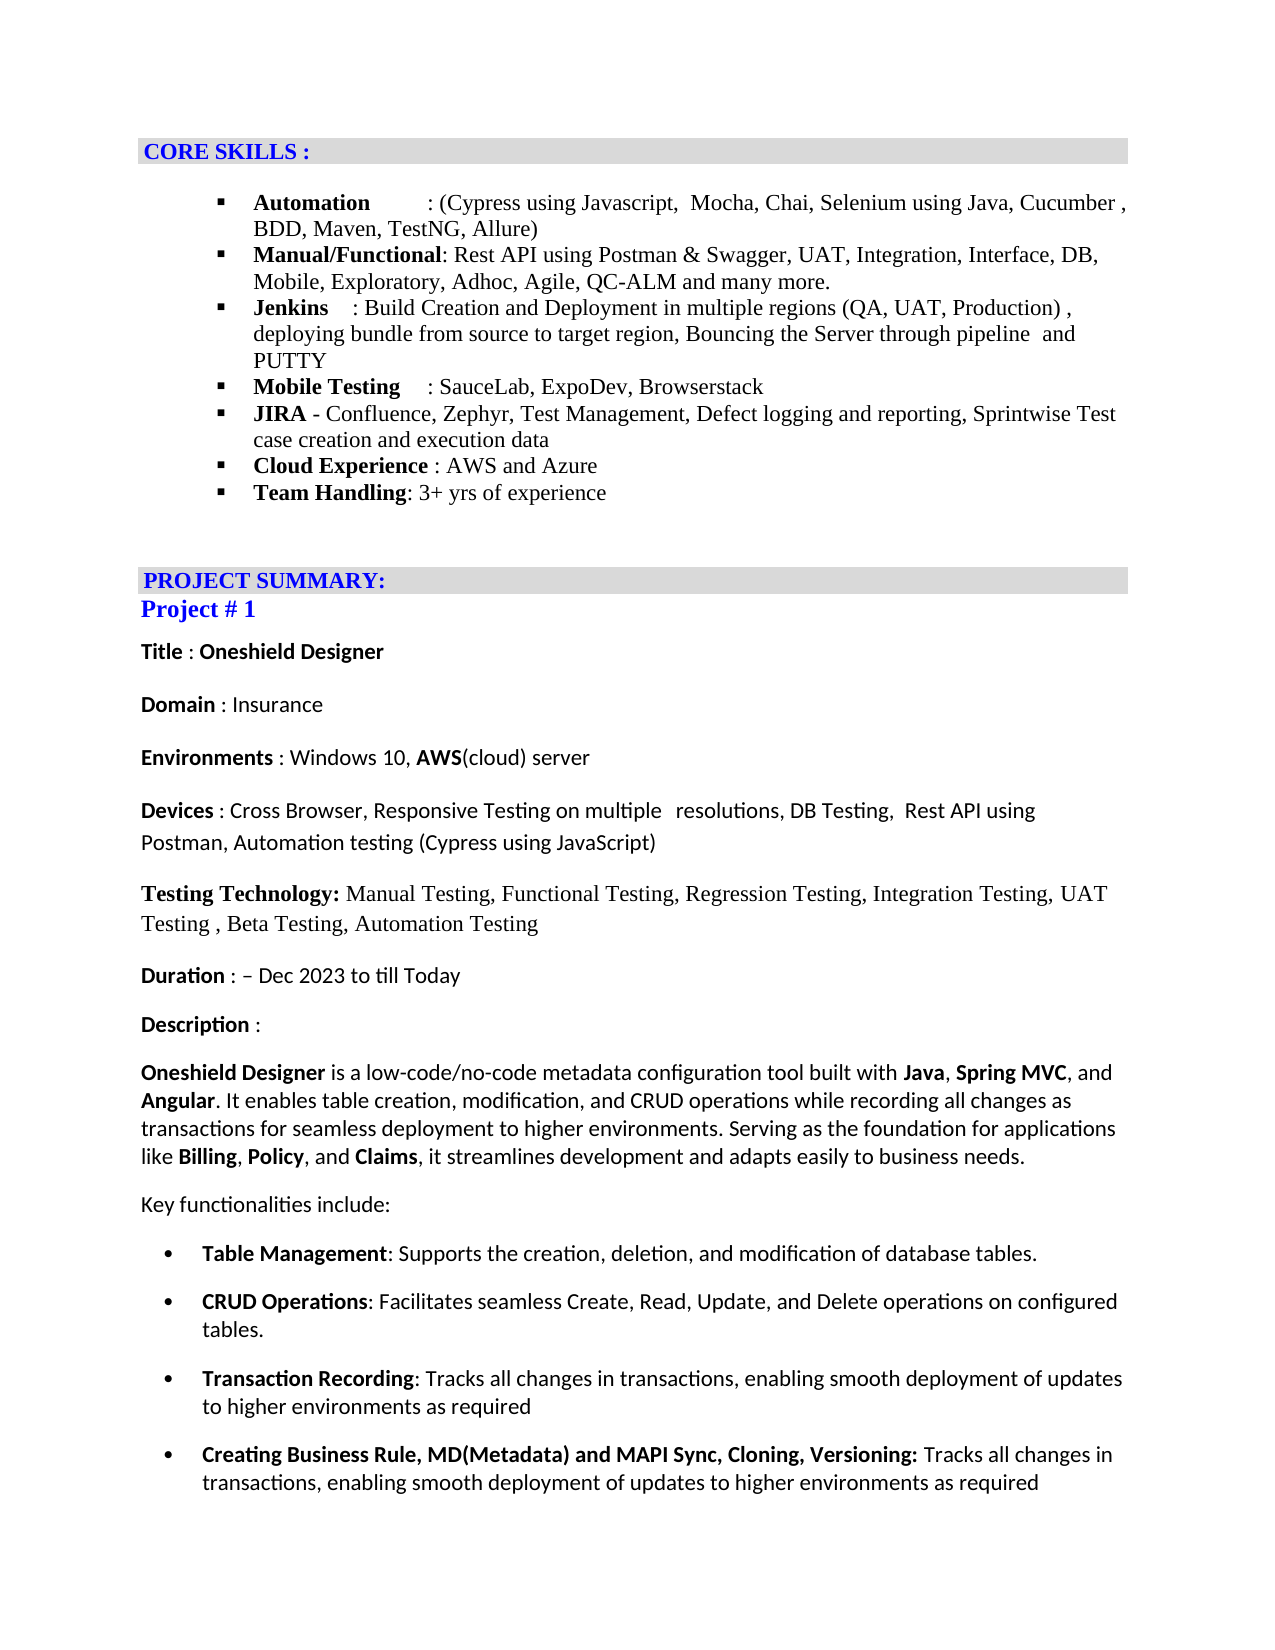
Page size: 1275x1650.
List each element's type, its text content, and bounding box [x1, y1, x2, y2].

text Duration : – Dec 2023 to till Today [141, 961, 1139, 989]
list Creating Business Rule, MD(Metadata) and MAPI Sync, Cloning, Versioning: Tracks all changes in transactions, enabling smooth deployment of updates to higher environments as required [164, 1440, 1139, 1496]
list JIRA - Confluence, Zephyr, Test Management, Defect logging and reporting, Sprintwise Test case creation and execution data [216, 399, 1139, 452]
text Description : [141, 1010, 1139, 1038]
text Key functionalities include: [141, 1191, 1139, 1219]
list Transaction Recording: Tracks all changes in transactions, enabling smooth deployment of updates to higher environments as required [164, 1364, 1139, 1420]
text Title : Oneshield Designer [141, 637, 1139, 665]
list Cloud Experience : AWS and Azure [216, 452, 1139, 479]
text Environments : Windows 10, AWS(cloud) server [141, 743, 1139, 771]
list Manual/Functional: Rest API using Postman & Swagger, UAT, Integration, Interface, DB, Mobile, Exploratory, Adhoc, Agile, QC-ALM and many more. [216, 241, 1139, 294]
text Devices : Cross Browser, Responsive Testing on multiple resolutions, DB Testing, Rest API using Postman, Automation testing (Cypress using JavaScript) [141, 796, 1125, 856]
list CRUD Operations: Facilitates seamless Create, Read, Update, and Delete operations on configured tables. [164, 1287, 1139, 1343]
list Automation : (Cypress using Javascript, Mocha, Chai, Selenium using Java, Cucumber , BDD, Maven, TestNG, Allure) [216, 189, 1139, 241]
list Team Handling: 3+ yrs of experience [216, 479, 1139, 505]
list Mobile Testing : SauceLab, ExpoDev, Browserstack [216, 373, 1139, 399]
subtitle Project # 1 [141, 594, 1139, 622]
text Oneshield Designer is a low-code/no-code metadata configuration tool built with Java, Spring MVC, and Angular. It enables table creation, modification, and CRUD operations while recording all changes as transactions for seamless deployment to higher environments. Serving as the foundation for applications like Billing, Policy, and Claims, it streamlines development and adapts easily to business needs. [141, 1058, 1139, 1170]
list Jenkins : Build Creation and Deployment in multiple regions (QA, UAT, Production) , deploying bundle from source to target region, Bouncing the Server through pipeline and PUTTY [216, 294, 1139, 373]
list Table Management: Supports the creation, deletion, and modification of database tables. [164, 1239, 1139, 1267]
text Testing Technology: Manual Testing, Functional Testing, Regression Testing, Integration Testing, UAT Testing , Beta Testing, Automation Testing [141, 880, 1139, 937]
text Domain : Insurance [141, 690, 1139, 718]
